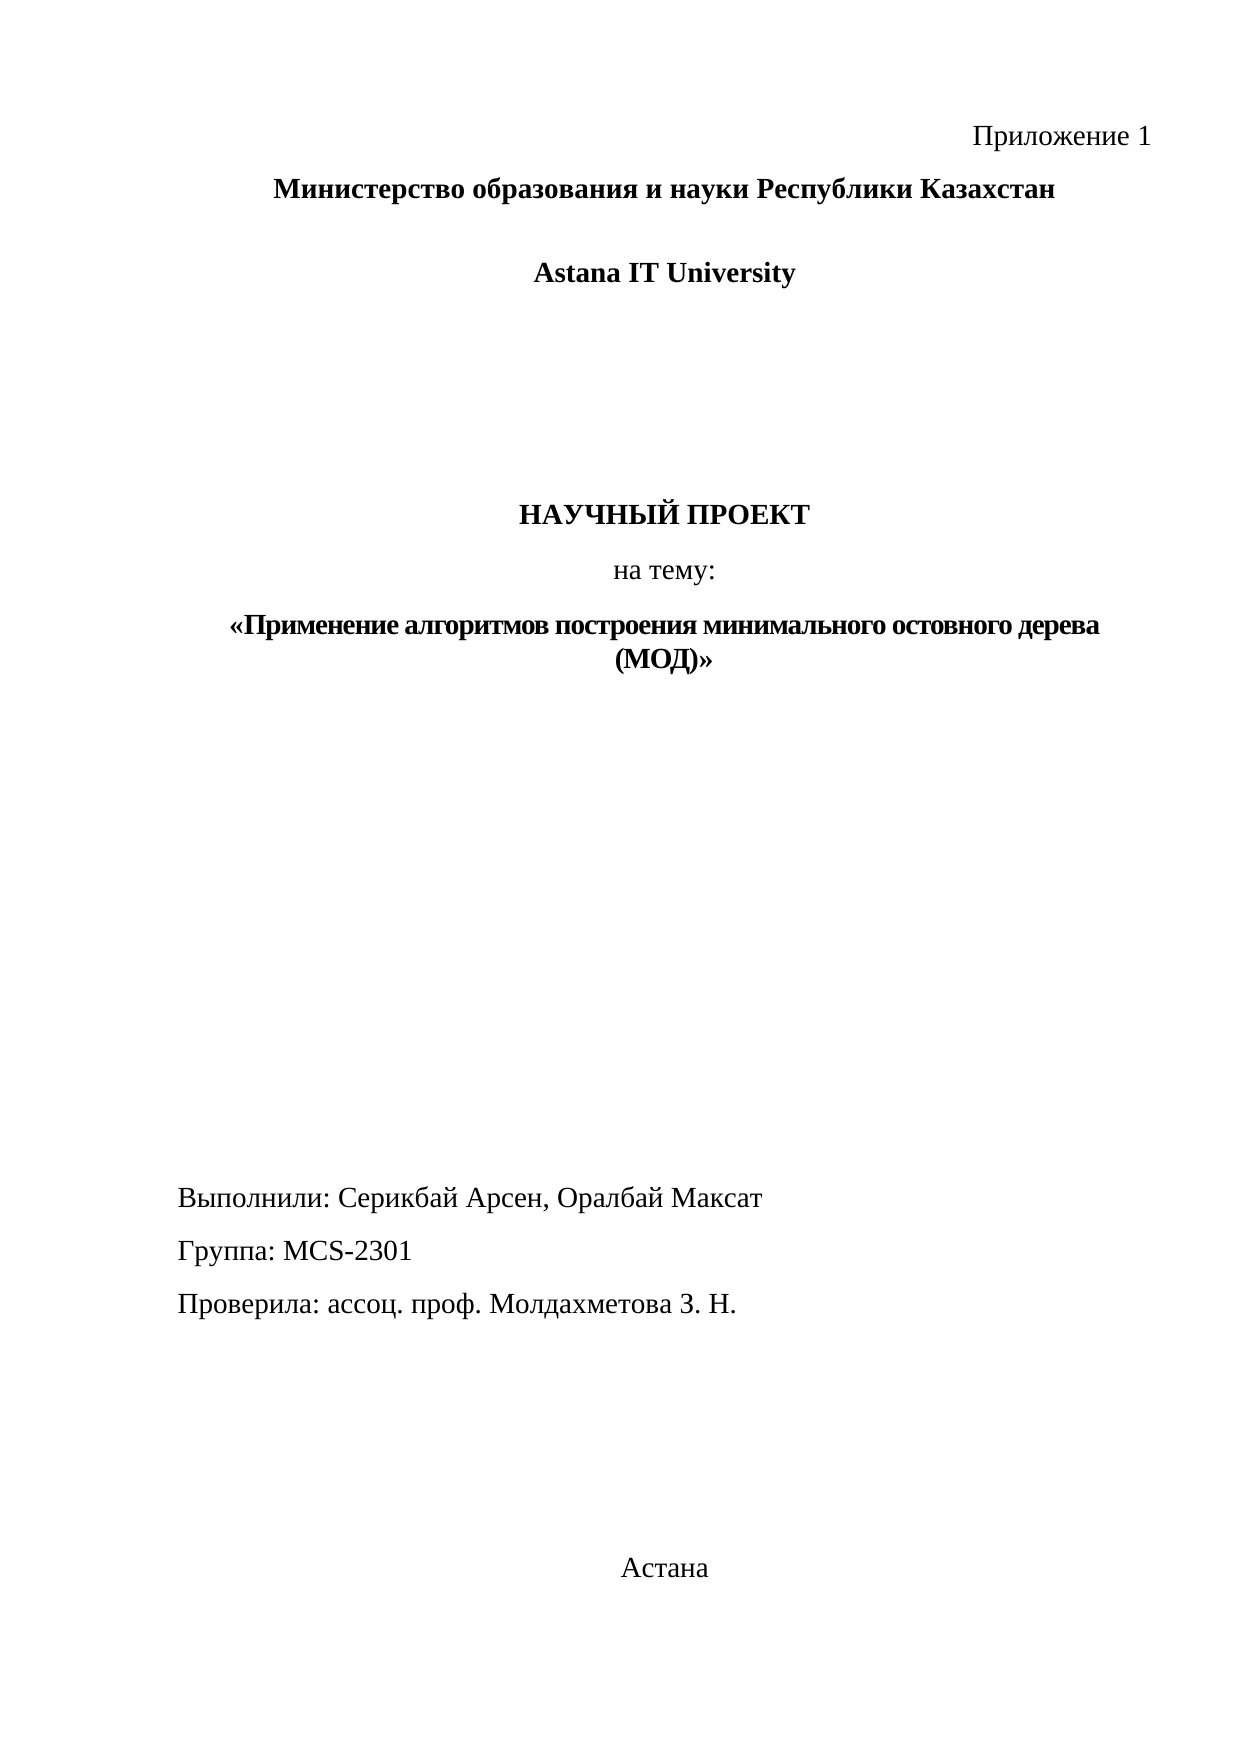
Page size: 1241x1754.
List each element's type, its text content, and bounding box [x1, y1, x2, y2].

text НАУЧНЫЙ ПРОЕКТ [177, 497, 1152, 530]
text Выполнили: Серикбай Арсен, Оралбай Максат [177, 1181, 1152, 1214]
text Приложение 1 [177, 118, 1152, 152]
text Проверила: ассоц. проф. Молдахметова З. Н. [177, 1286, 1152, 1320]
text на тему: [177, 552, 1152, 586]
text Astana IT University [177, 255, 1152, 288]
text Астана [177, 1550, 1152, 1584]
title «Применение алгоритмов построения минимального остовного дерева (МОД)» [177, 607, 1152, 674]
text Группа: MCS-2301 [177, 1233, 1152, 1267]
text Министерство образования и науки Республики Казахстан [177, 171, 1152, 204]
